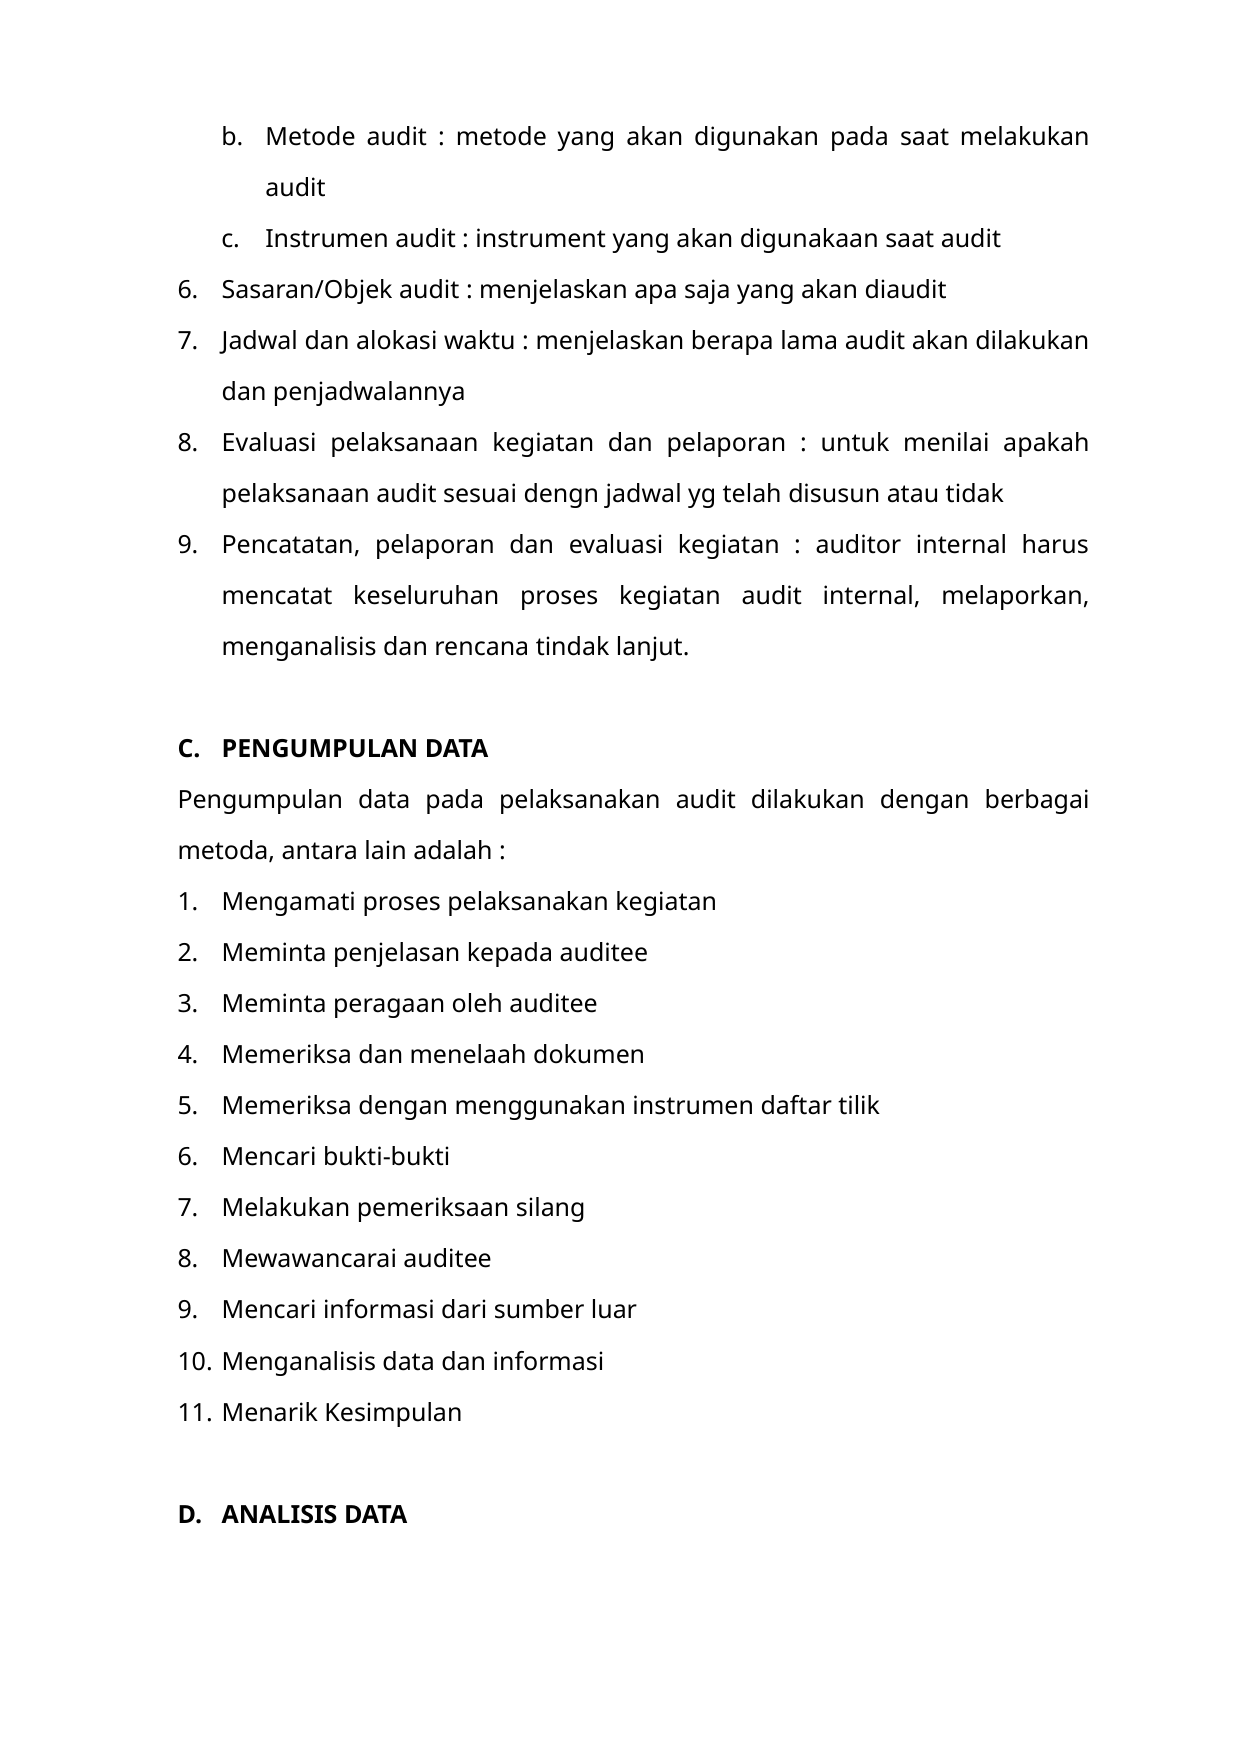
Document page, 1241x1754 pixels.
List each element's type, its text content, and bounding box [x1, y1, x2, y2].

list Evaluasi pelaksanaan kegiatan dan pelaporan : untuk menilai apakah pelaksanaan audit sesuai dengn jadwal yg telah disusun atau tidak [177, 424, 1090, 509]
list Menganalisis data dan informasi [177, 1343, 1090, 1377]
list Sasaran/Objek audit : menjelaskan apa saja yang akan diaudit [177, 271, 1090, 305]
list Jadwal dan alokasi waktu : menjelaskan berapa lama audit akan dilakukan dan penjadwalannya [177, 322, 1090, 407]
list Memeriksa dengan menggunakan instrumen daftar tilik [177, 1088, 1090, 1122]
list Pencatatan, pelaporan dan evaluasi kegiatan : auditor internal harus mencatat keseluruhan proses kegiatan audit internal, melaporkan, menganalisis dan rencana tindak lanjut. [177, 526, 1090, 663]
list PENGUMPULAN DATA [177, 731, 1090, 765]
list Menarik Kesimpulan [177, 1394, 1090, 1428]
list Mengamati proses pelaksanakan kegiatan [177, 884, 1090, 918]
list Metode audit : metode yang akan digunakan pada saat melakukan audit [221, 118, 1090, 203]
list Meminta penjelasan kepada auditee [177, 935, 1090, 969]
list Memeriksa dan menelaah dokumen [177, 1037, 1090, 1071]
list ANALISIS DATA [177, 1496, 1090, 1530]
list Pengumpulan data pada pelaksanakan audit dilakukan dengan berbagai metoda, antara lain adalah : [177, 782, 1090, 867]
list Melakukan pemeriksaan silang [177, 1190, 1090, 1224]
list Mencari bukti-bukti [177, 1139, 1090, 1173]
list Mewawancarai auditee [177, 1241, 1090, 1275]
list Meminta peragaan oleh auditee [177, 986, 1090, 1020]
list Instrumen audit : instrument yang akan digunakaan saat audit [221, 220, 1090, 254]
list Mencari informasi dari sumber luar [177, 1292, 1090, 1326]
